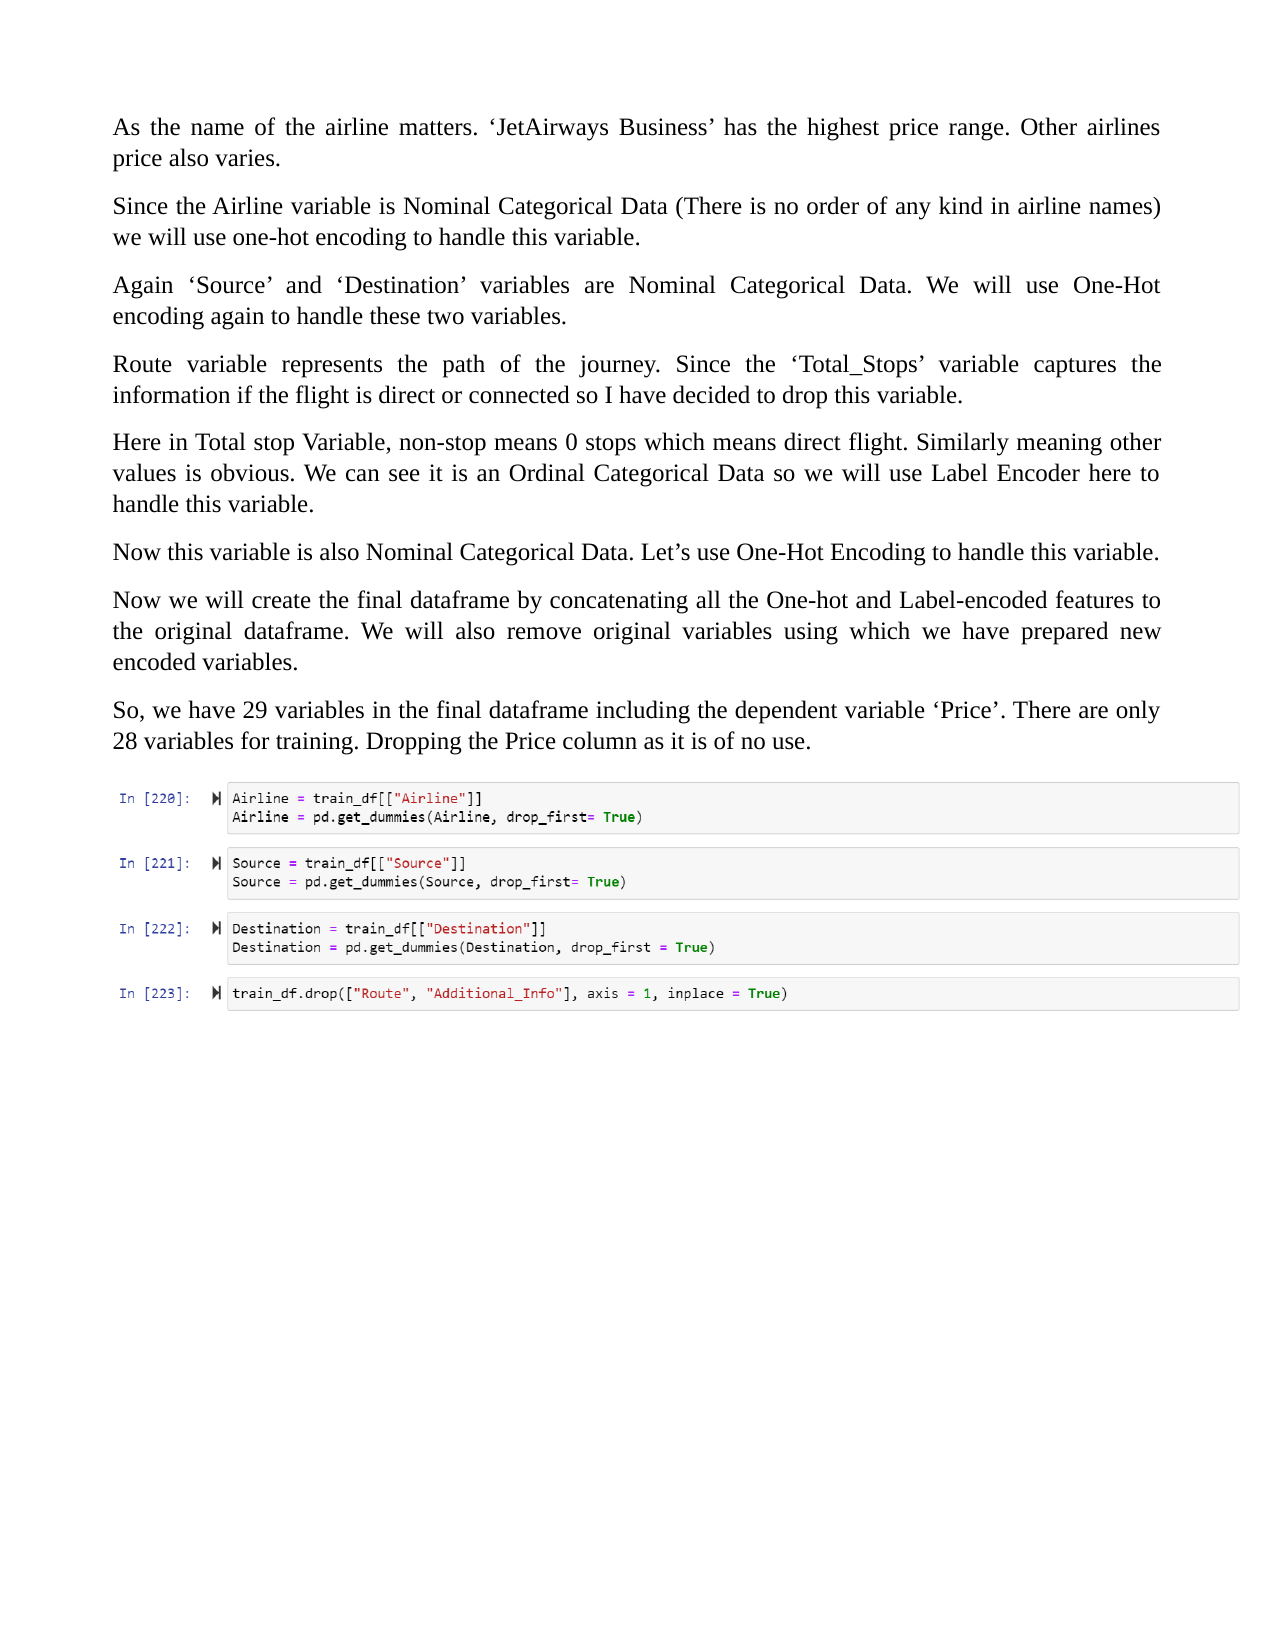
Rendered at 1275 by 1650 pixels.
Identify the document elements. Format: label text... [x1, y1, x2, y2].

text Now this variable is also Nominal Categorical Data. Let’s use One-Hot Encoding to handle this variable. [112, 537, 1162, 566]
text Again ‘Source’ and ‘Destination’ variables are Nominal Categorical Data. We will use One-Hot encoding again to handle these two variables. [112, 270, 1162, 330]
text So, we have 29 variables in the final dataframe including the dependent variable ‘Price’. There are only 28 variables for training. Dropping the Price column as it is of no use. [112, 695, 1162, 754]
text As the name of the airline matters. ‘JetAirways Business’ has the highest price range. Other airlines price also varies. [112, 112, 1162, 172]
text Here in Total stop Variable, non-stop means 0 stops which means direct flight. Similarly meaning other values is obvious. We can see it is an Ordinal Categorical Data so we will use Label Encoder here to handle this variable. [112, 427, 1162, 518]
picture [112, 773, 1242, 1015]
text Since the Airline variable is Nominal Categorical Data (There is no order of any kind in airline names) we will use one-hot encoding to handle this variable. [112, 191, 1162, 251]
text Now we will create the final dataframe by concatenating all the One-hot and Label-encoded features to the original dataframe. We will also remove original variables using which we have prepared new encoded variables. [112, 585, 1162, 676]
text Route variable represents the path of the journey. Since the ‘Total_Stops’ variable captures the information if the flight is direct or connected so I have decided to drop this variable. [112, 349, 1162, 408]
